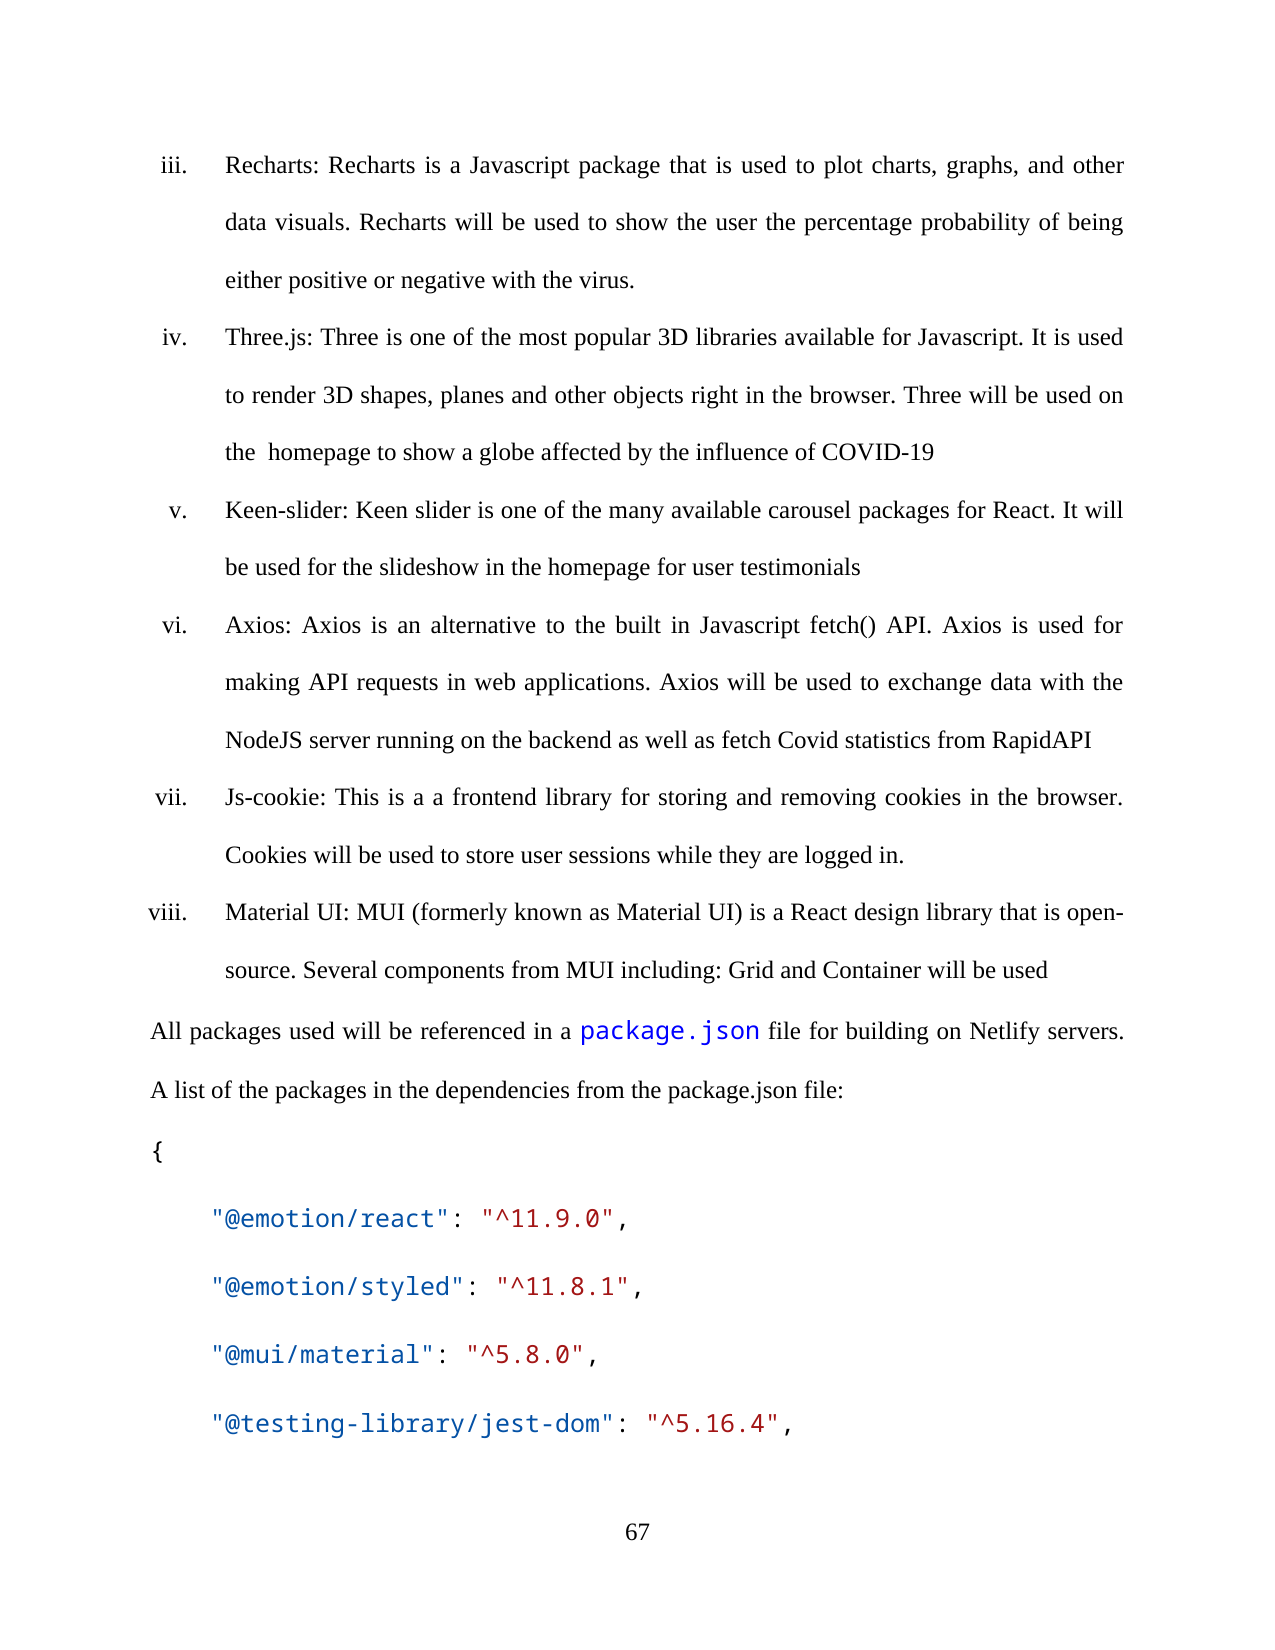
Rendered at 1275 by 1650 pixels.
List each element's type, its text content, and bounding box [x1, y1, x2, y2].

text { [150, 1133, 1125, 1167]
list Recharts: Recharts is a Javascript package that is used to plot charts, graphs, and other data visuals. Recharts will be used to show the user the percentage probability of being either positive or negative with the virus. [187, 150, 1125, 294]
text "@emotion/styled": "^11.8.1", [150, 1269, 1125, 1303]
list Js-cookie: This is a a frontend library for storing and removing cookies in the browser. Cookies will be used to store user sessions while they are logged in. [187, 782, 1125, 869]
text "@mui/material": "^5.8.0", [150, 1337, 1125, 1371]
text "@testing-library/jest-dom": "^5.16.4", [150, 1405, 1125, 1439]
list Material UI: MUI (formerly known as Material UI) is a React design library that is open-source. Several components from MUI including: Grid and Container will be used [187, 897, 1125, 984]
text All packages used will be referenced in a package.json file for building on Netlify servers. A list of the packages in the dependencies from the package.json file: [150, 1012, 1125, 1104]
text "@emotion/react": "^11.9.0", [150, 1201, 1125, 1235]
list Three.js: Three is one of the most popular 3D libraries available for Javascript. It is used to render 3D shapes, planes and other objects right in the browser. Three will be used on the homepage to show a globe affected by the influence of COVID-19 [187, 322, 1125, 466]
list Axios: Axios is an alternative to the built in Javascript fetch() API. Axios is used for making API requests in web applications. Axios will be used to exchange data with the NodeJS server running on the backend as well as fetch Covid statistics from RapidAPI [187, 610, 1125, 754]
list Keen-slider: Keen slider is one of the many available carousel packages for React. It will be used for the slideshow in the homepage for user testimonials [187, 495, 1125, 581]
